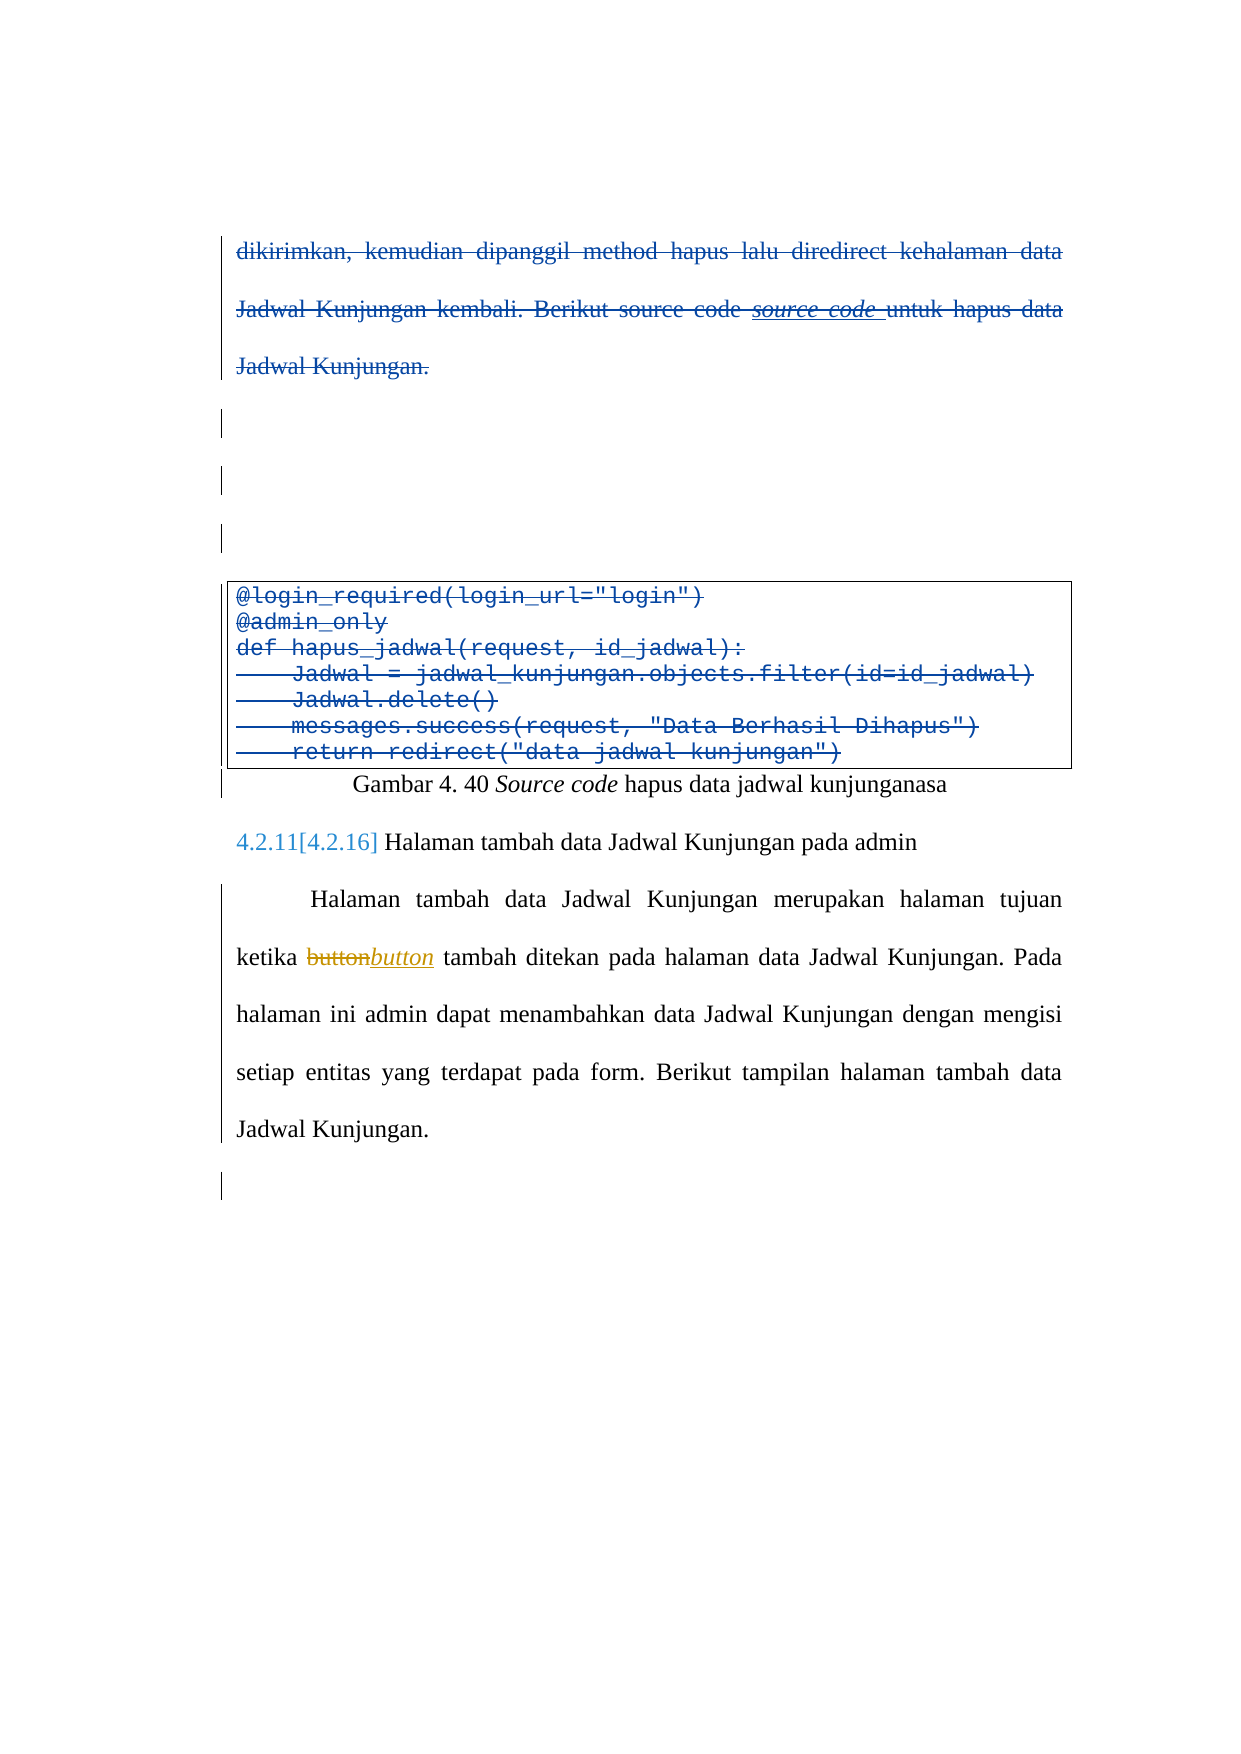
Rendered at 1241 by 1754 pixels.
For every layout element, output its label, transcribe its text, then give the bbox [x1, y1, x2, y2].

list Halaman tambah data Jadwal Kunjungan merupakan halaman tujuan ketika tambah ditekan pada halaman data Jadwal Kunjungan. Pada halaman ini admin dapat menambahkan data Jadwal Kunjungan dengan mengisi setiap entitas yang terdapat pada form. Berikut tampilan halaman tambah data Jadwal Kunjungan. [236, 884, 1063, 1143]
list Halaman tambah data Jadwal Kunjungan pada admin [236, 827, 1063, 855]
